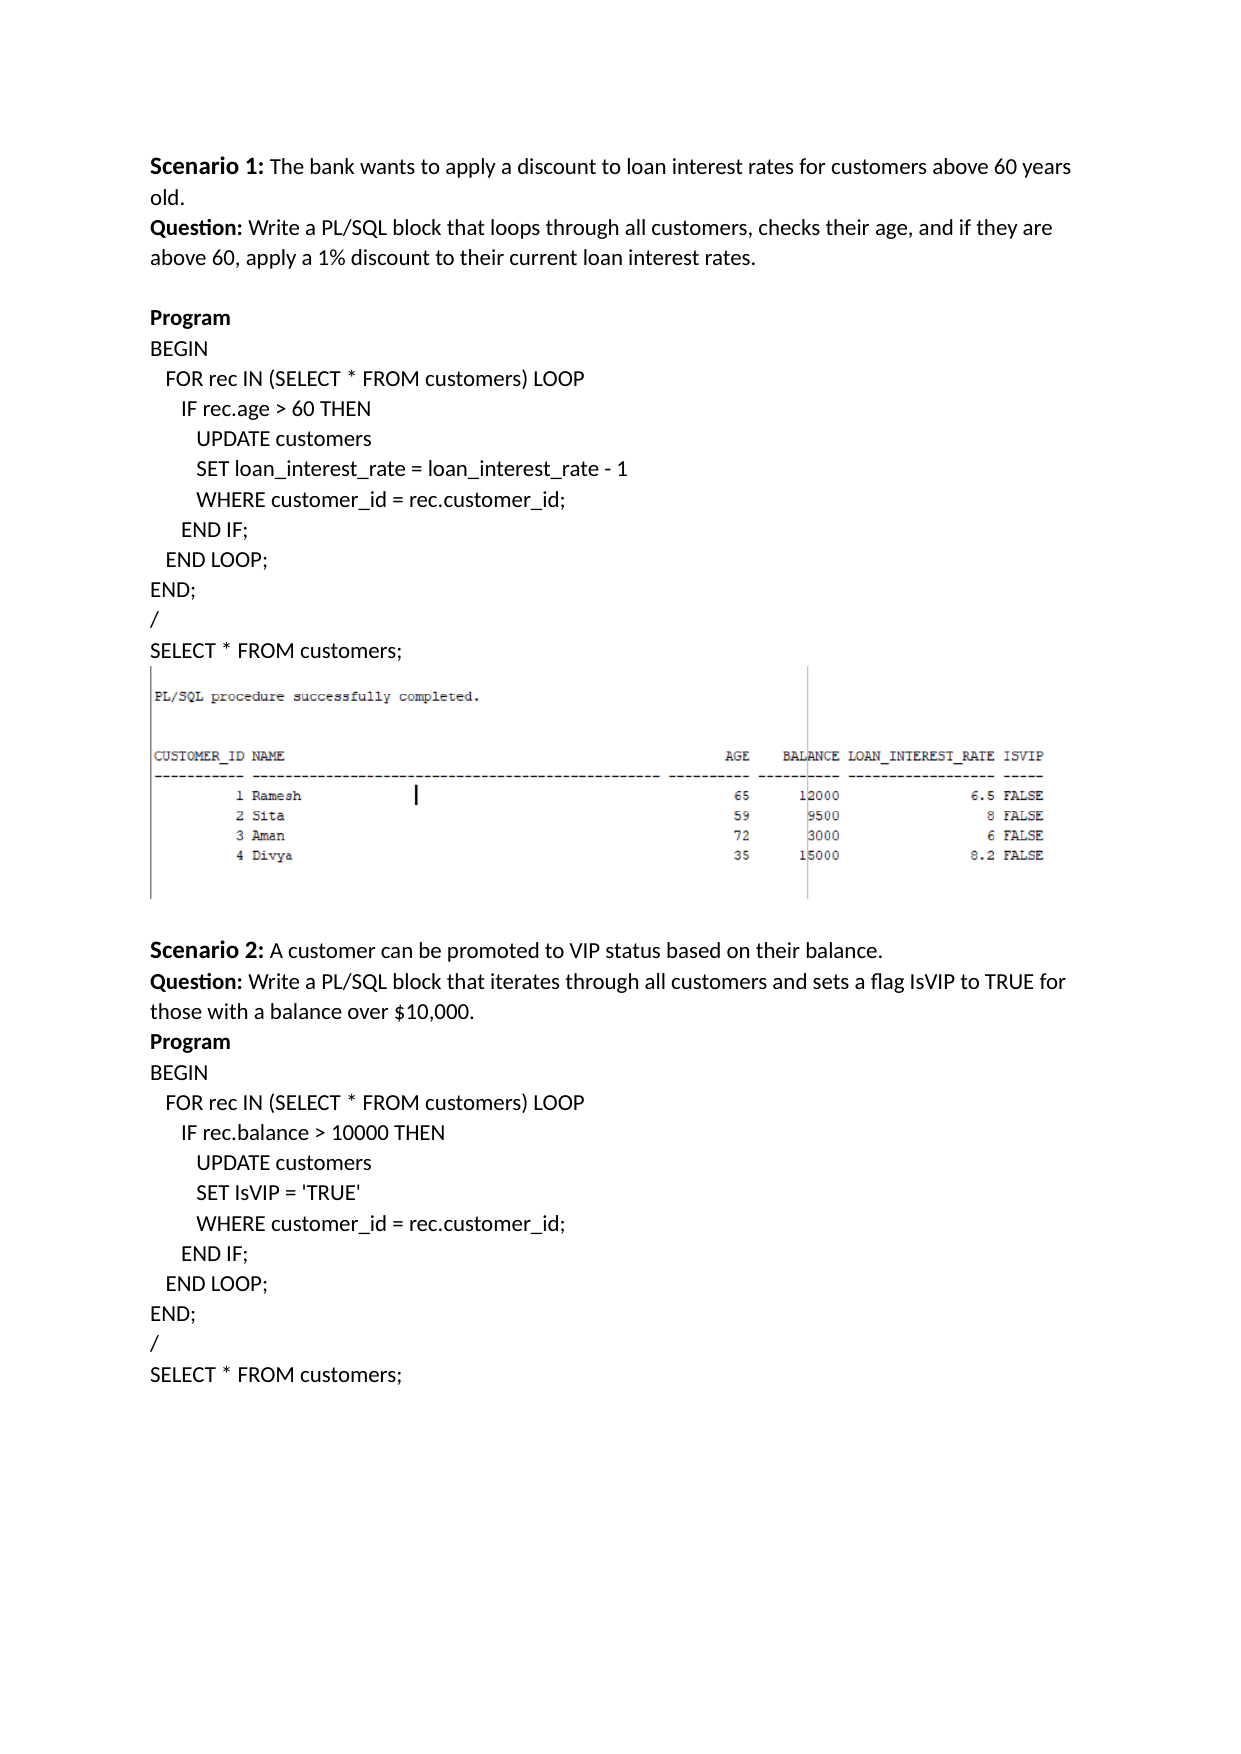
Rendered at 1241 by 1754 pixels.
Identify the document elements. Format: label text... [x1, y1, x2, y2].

text END LOOP; [150, 545, 1090, 573]
text Scenario 1: The bank wants to apply a discount to loan interest rates for customers above 60 years old. [150, 150, 1090, 211]
text UPDATE customers [150, 1148, 1090, 1176]
text WHERE customer_id = rec.customer_id; [150, 1209, 1090, 1237]
text END; [150, 1299, 1090, 1327]
text SELECT * FROM customers; [150, 1360, 1090, 1388]
text BEGIN [150, 1058, 1090, 1086]
text WHERE customer_id = rec.customer_id; [150, 485, 1090, 513]
text END IF; [150, 1239, 1090, 1267]
text FOR rec IN (SELECT * FROM customers) LOOP [150, 1088, 1090, 1116]
text IF rec.balance > 10000 THEN [150, 1118, 1090, 1146]
text FOR rec IN (SELECT * FROM customers) LOOP [150, 364, 1090, 392]
text Program [150, 1027, 1090, 1055]
text Program [150, 303, 1090, 332]
text END; [150, 575, 1090, 603]
text SELECT * FROM customers; [150, 636, 1090, 664]
text IF rec.age > 60 THEN [150, 394, 1090, 422]
text UPDATE customers [150, 424, 1090, 452]
text Scenario 2: A customer can be promoted to VIP status based on their balance. [150, 934, 1090, 964]
picture [150, 666, 1091, 899]
text SET loan_interest_rate = loan_interest_rate - 1 [150, 454, 1090, 483]
text END IF; [150, 515, 1090, 543]
text SET IsVIP = 'TRUE' [150, 1178, 1090, 1206]
text / [150, 1329, 1090, 1357]
text BEGIN [150, 334, 1090, 362]
text Question: Write a PL/SQL block that loops through all customers, checks their age, and if they are above 60, apply a 1% discount to their current loan interest rates. [150, 213, 1090, 271]
text / [150, 606, 1090, 634]
text END LOOP; [150, 1269, 1090, 1297]
text Question: Write a PL/SQL block that iterates through all customers and sets a flag IsVIP to TRUE for those with a balance over $10,000. [150, 967, 1090, 1025]
